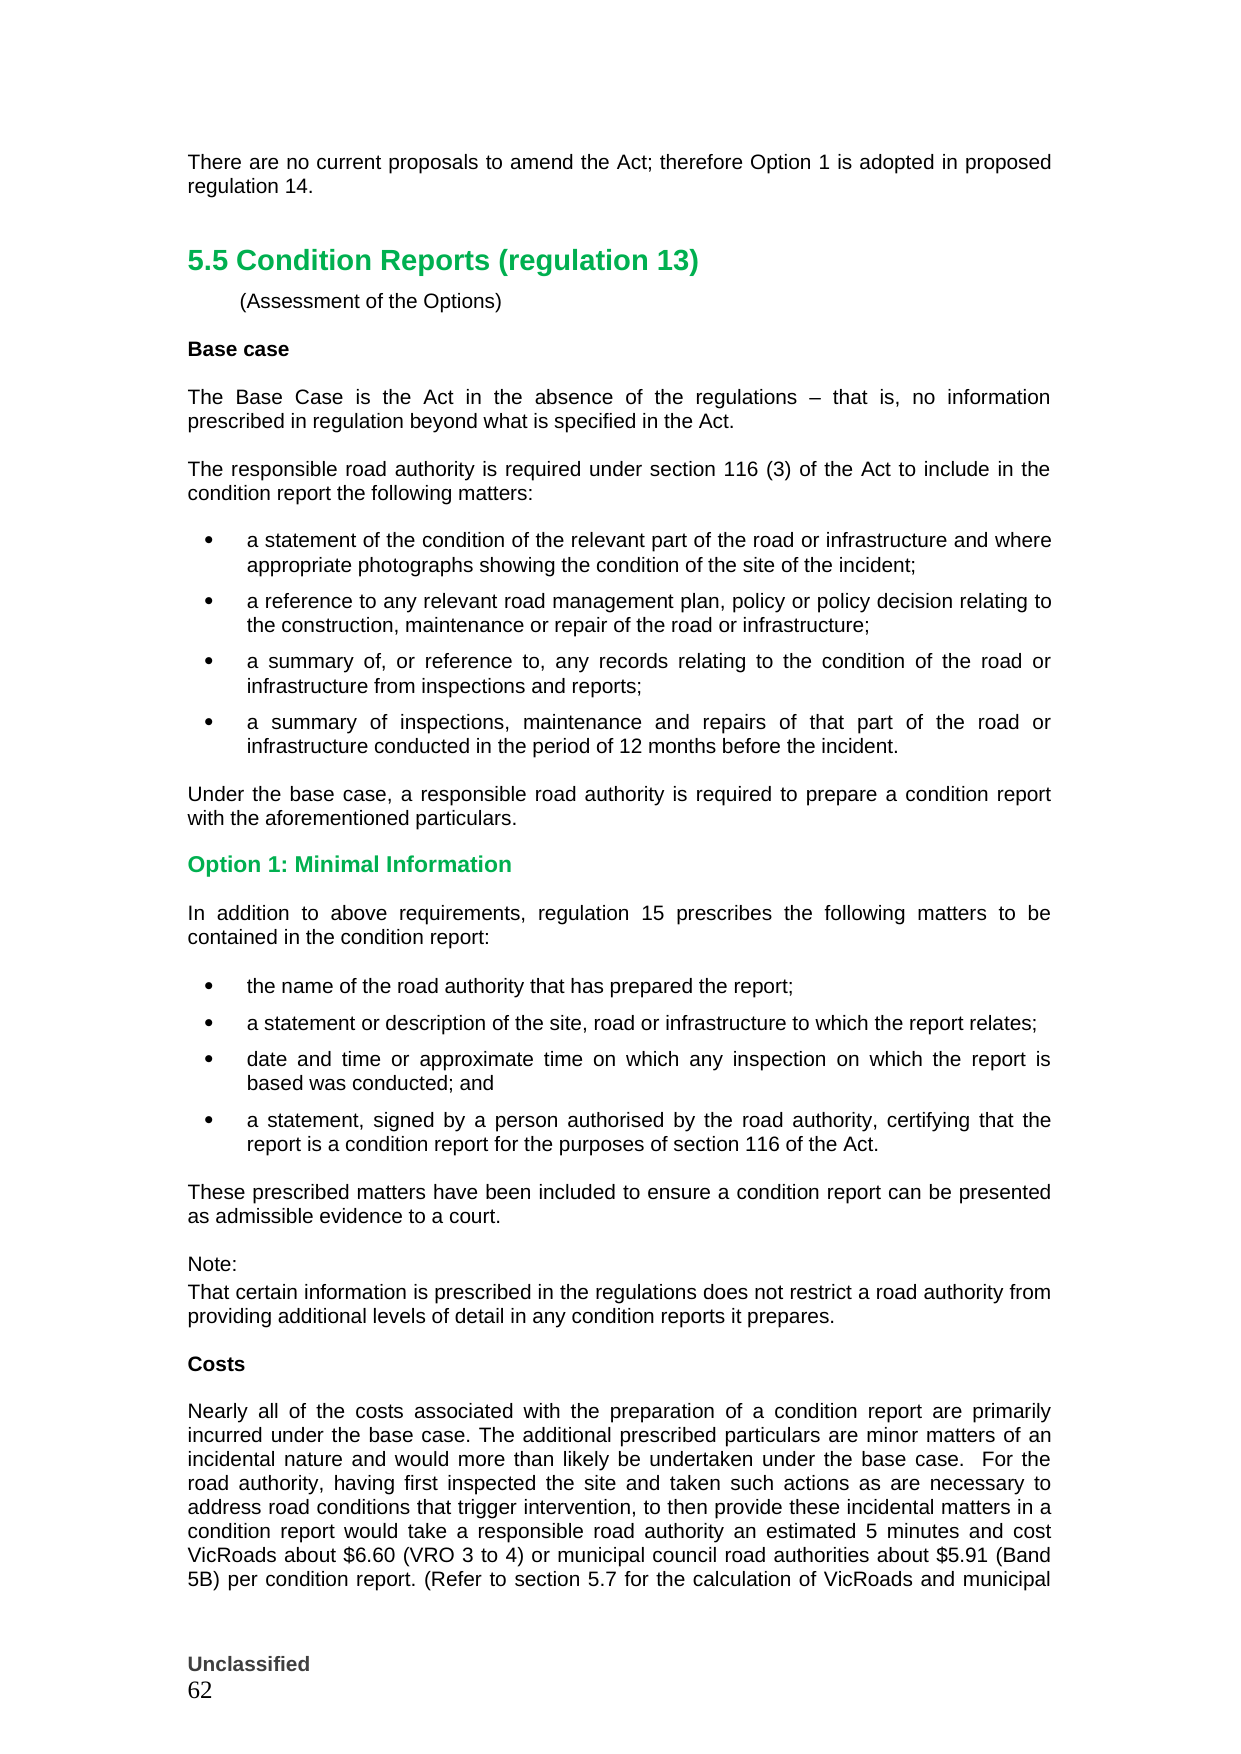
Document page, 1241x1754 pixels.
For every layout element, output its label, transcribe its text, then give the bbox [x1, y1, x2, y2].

text (Assessment of the Options) [187, 289, 1053, 313]
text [187, 1399, 1053, 1591]
subtitle 5.5 Condition Reports (regulation 13) [187, 243, 1053, 276]
list a summary of, or reference to, any records relating to the condition of the road or infrastructure from inspections and reports; [205, 649, 1053, 697]
text Note: [187, 1251, 1053, 1275]
text In addition to above requirements, regulation 15 prescribes the following matters to be contained in the condition report: [187, 901, 1053, 949]
list a statement, signed by a person authorised by the road authority, certifying that the report is a condition report for the purposes of section 116 of the Act. [205, 1107, 1053, 1156]
list a summary of inspections, maintenance and repairs of that part of the road or infrastructure conducted in the period of 12 months before the incident. [205, 710, 1053, 758]
text These prescribed matters have been included to ensure a condition report can be presented as admissible evidence to a court. [187, 1179, 1053, 1227]
text The responsible road authority is required under section 116 (3) of the Act to include in the condition report the following matters: [187, 456, 1053, 504]
text Under the base case, a responsible road authority is required to prepare a condition report with the aforementioned particulars. [187, 782, 1053, 830]
text Costs [187, 1351, 1053, 1375]
list a reference to any relevant road management plan, policy or policy decision relating to the construction, maintenance or repair of the road or infrastructure; [205, 589, 1053, 637]
list a statement of the condition of the relevant part of the road or infrastructure and where appropriate photographs showing the condition of the site of the incident; [205, 528, 1053, 576]
text There are no current proposals to amend the Act; therefore Option 1 is adopted in proposed regulation 14. [187, 150, 1053, 198]
text That certain information is prescribed in the regulations does not restrict a road authority from providing additional levels of detail in any condition reports it prepares. [187, 1279, 1053, 1327]
list a statement or description of the site, road or infrastructure to which the report relates; [205, 1010, 1053, 1034]
list the name of the road authority that has prepared the report; [205, 974, 1053, 998]
text The Base Case is the Act in the absence of the regulations – that is, no information prescribed in regulation beyond what is specified in the Act. [187, 384, 1053, 432]
text Base case [187, 337, 1053, 361]
subtitle Option 1: Minimal Information [187, 851, 1053, 877]
list date and time or approximate time on which any inspection on which the report is based was conducted; and [205, 1047, 1053, 1095]
